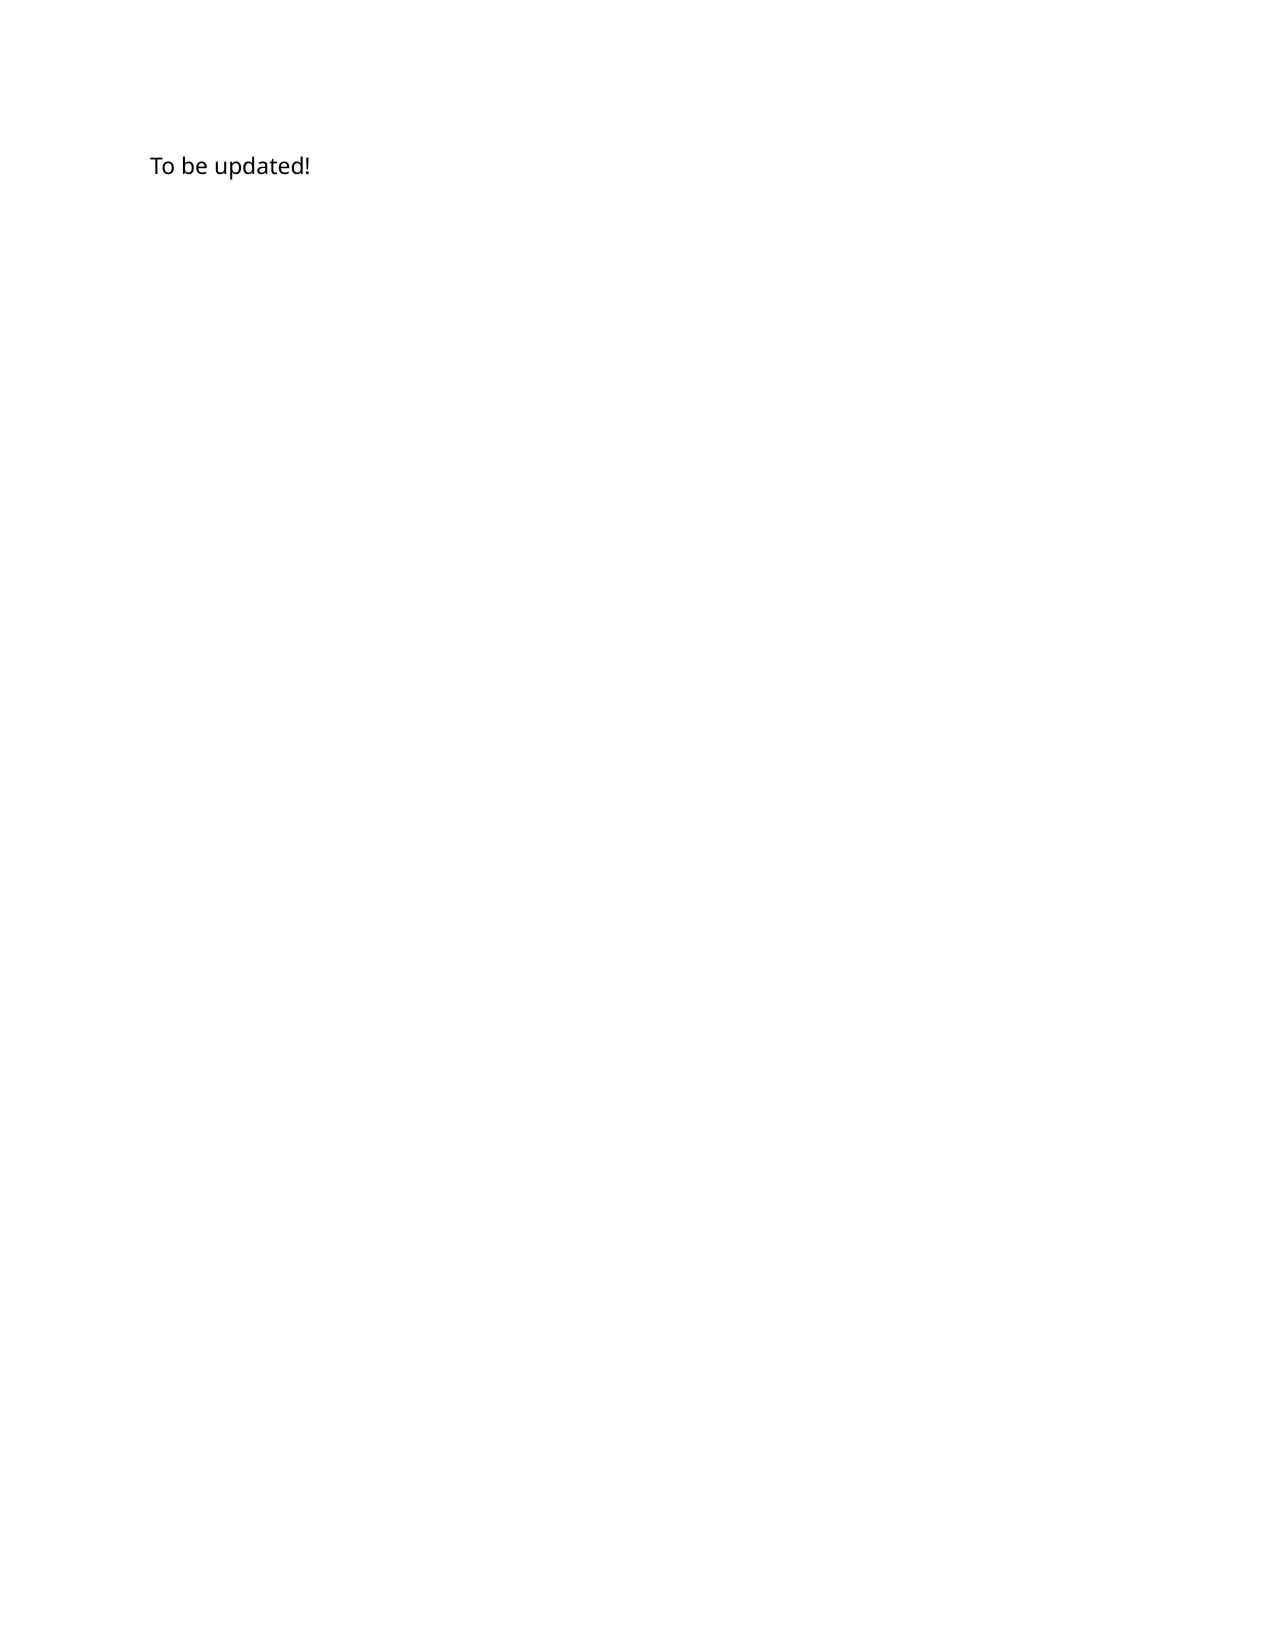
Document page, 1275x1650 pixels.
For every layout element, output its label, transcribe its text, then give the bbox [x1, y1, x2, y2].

text To be updated! [150, 150, 1125, 181]
